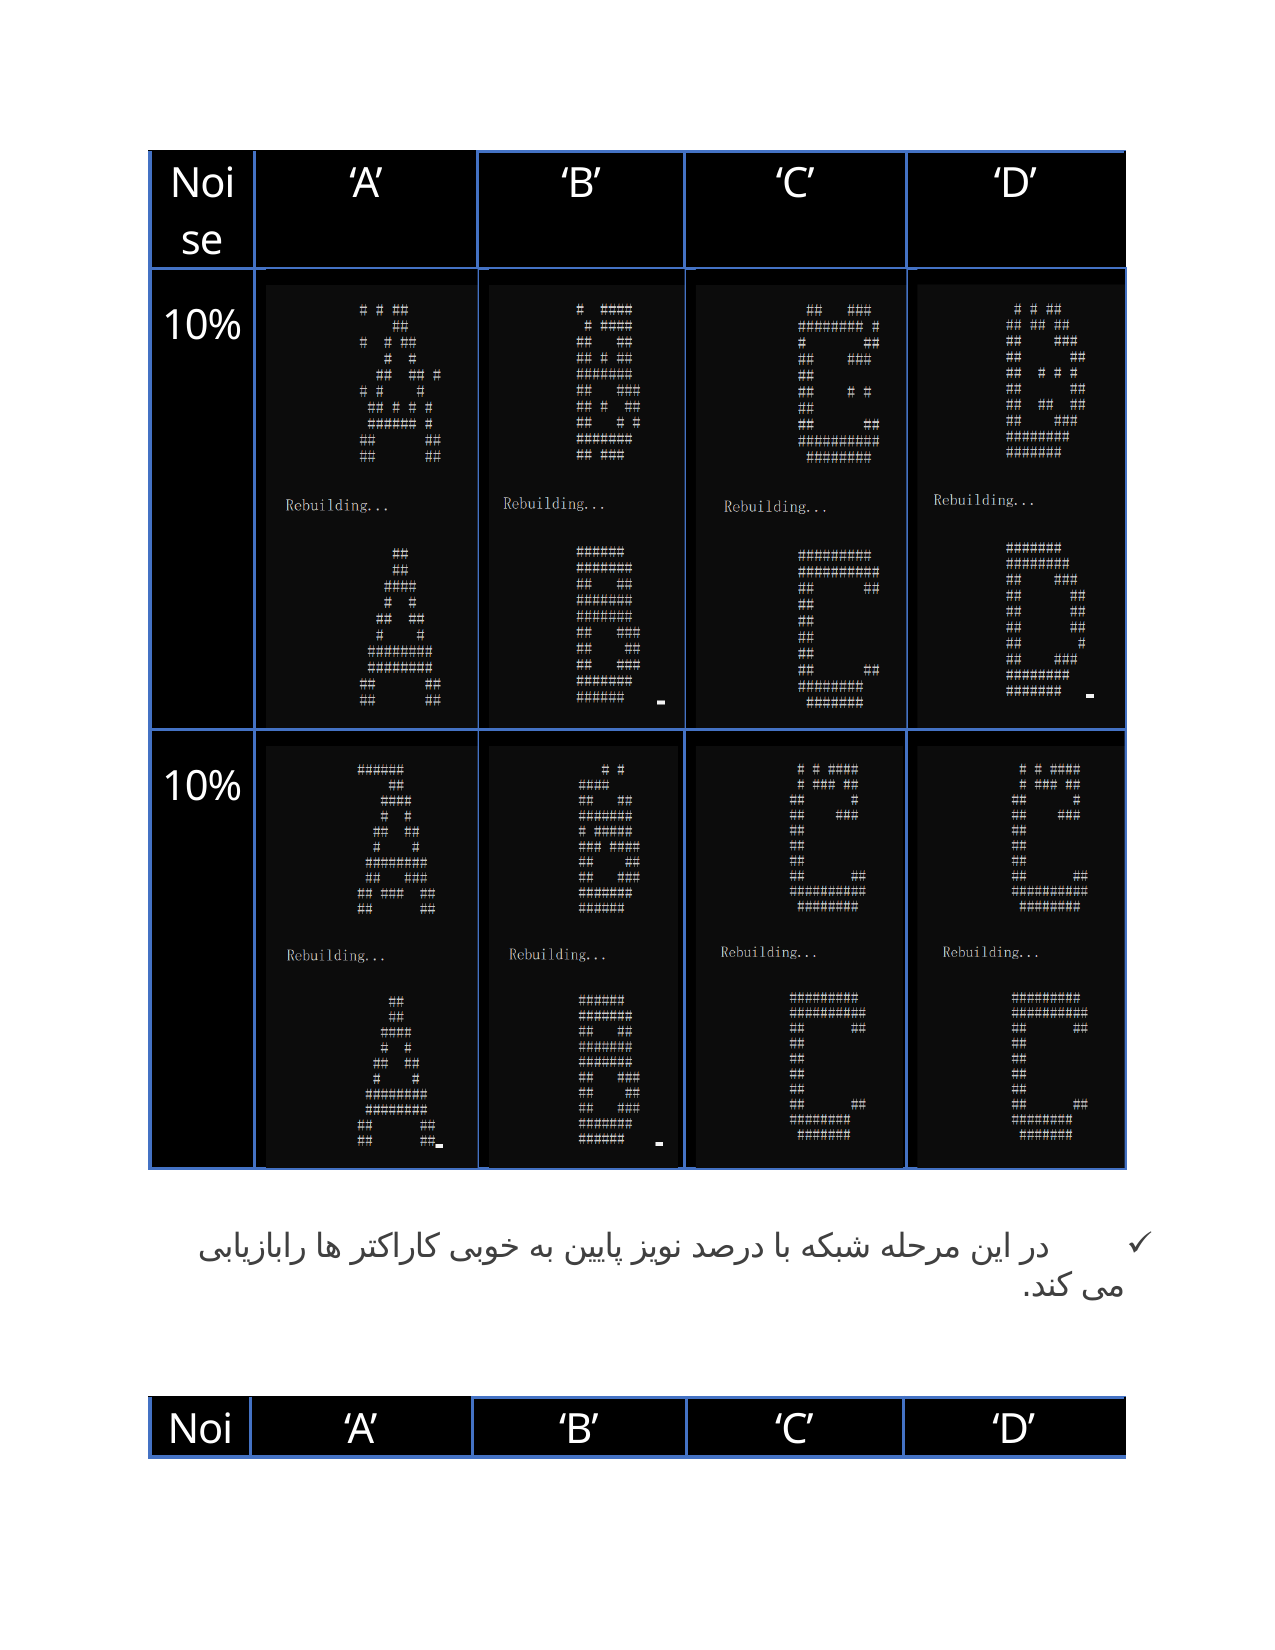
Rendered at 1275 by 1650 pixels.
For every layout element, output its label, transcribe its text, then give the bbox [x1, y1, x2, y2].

list در این مرحله شبکه با درصد نویز پایین به خوبی کاراکتر ها رابازیابی می کند. [150, 1227, 1125, 1305]
table_cell [908, 270, 917, 728]
table_header ‘B’ [474, 1399, 685, 1455]
table_cell [256, 270, 266, 728]
table_header ‘A’ [252, 1397, 471, 1455]
table_header ‘C’ [688, 1399, 902, 1455]
table_header Noise [152, 1397, 249, 1455]
table_cell 10% [152, 270, 253, 728]
table_cell [678, 731, 683, 1167]
table_header Noise [152, 151, 253, 267]
table_cell [479, 270, 489, 728]
table_cell [479, 731, 489, 1167]
table_cell 10% [152, 731, 253, 1167]
table_cell [256, 731, 266, 1167]
table_cell [686, 270, 695, 728]
table_cell [908, 731, 917, 1167]
table_header ‘D’ [905, 1399, 1124, 1455]
table_header ‘D’ [908, 153, 1124, 267]
table_header ‘A’ [256, 151, 476, 267]
table_header ‘C’ [686, 153, 905, 267]
table_cell [686, 731, 695, 1167]
table_header ‘B’ [479, 153, 683, 267]
